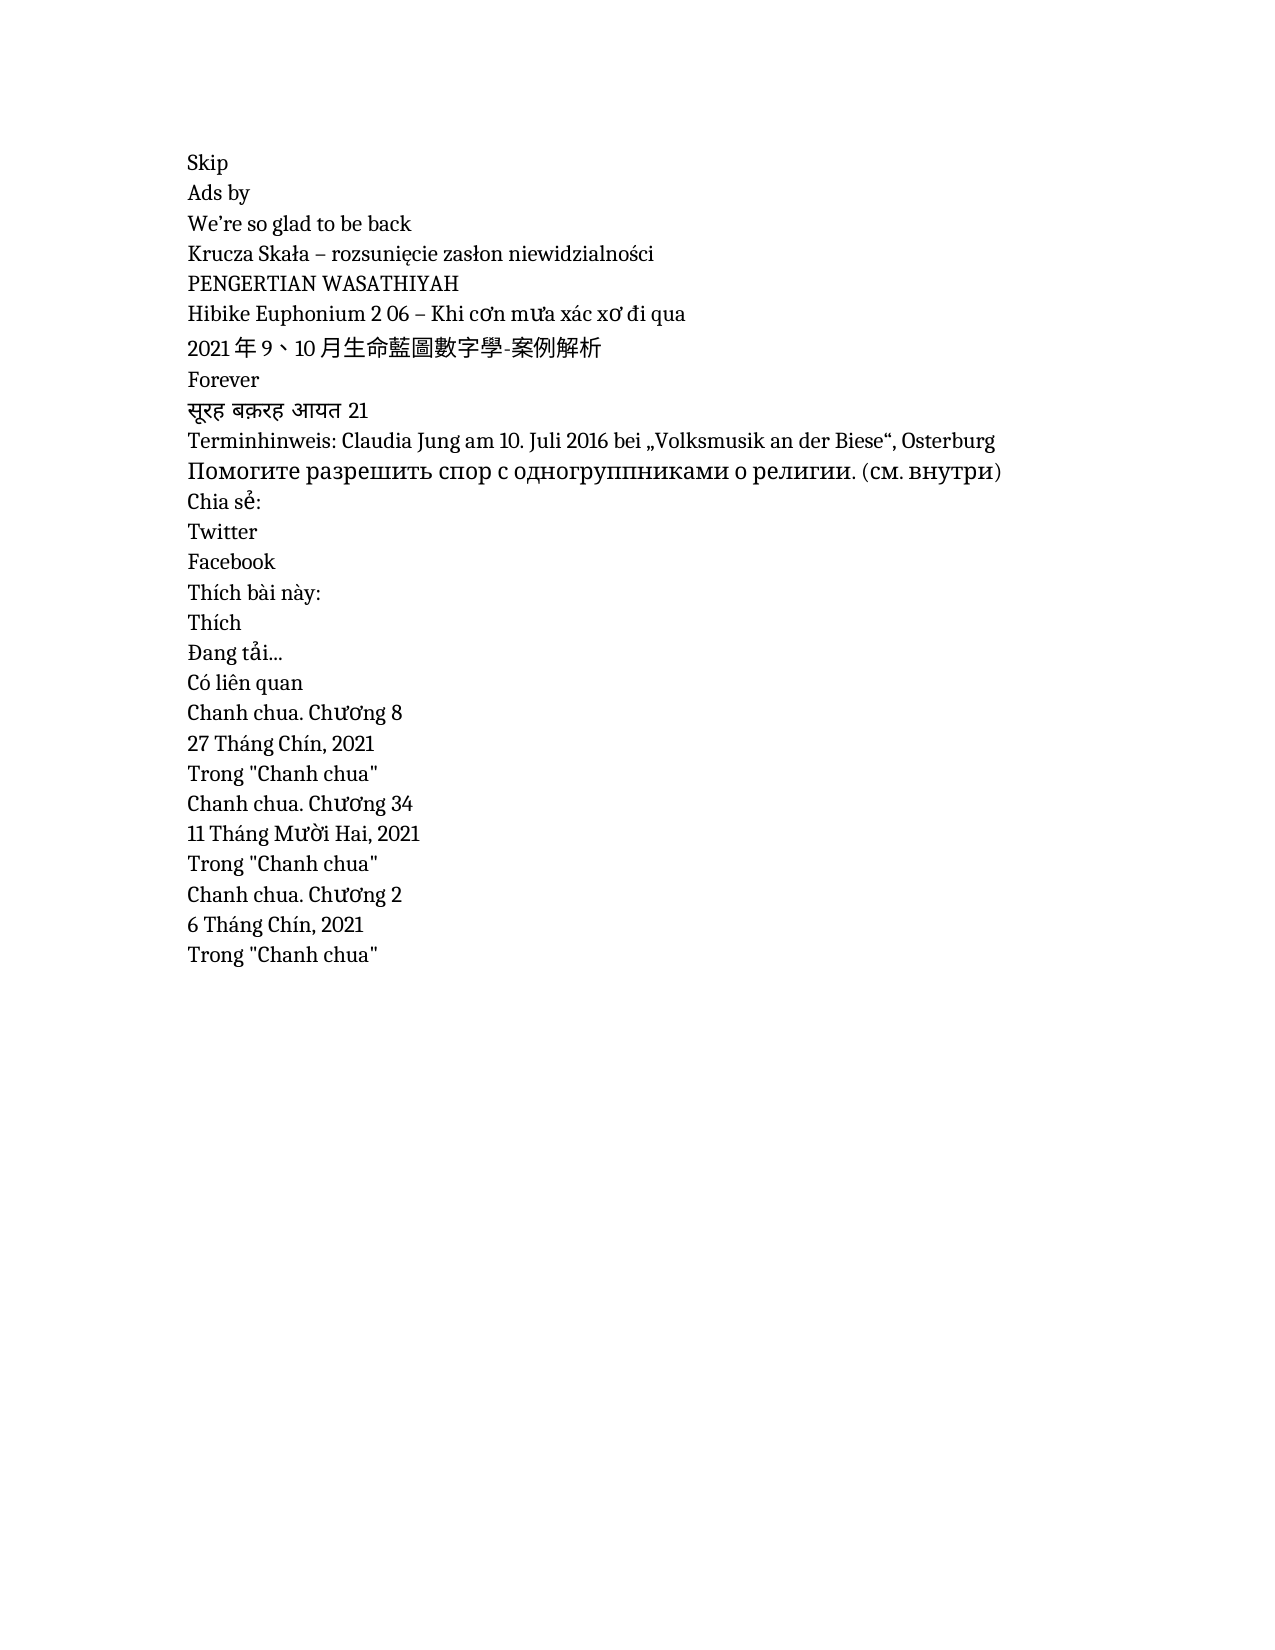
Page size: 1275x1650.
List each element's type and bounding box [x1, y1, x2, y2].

text [187, 150, 1087, 968]
